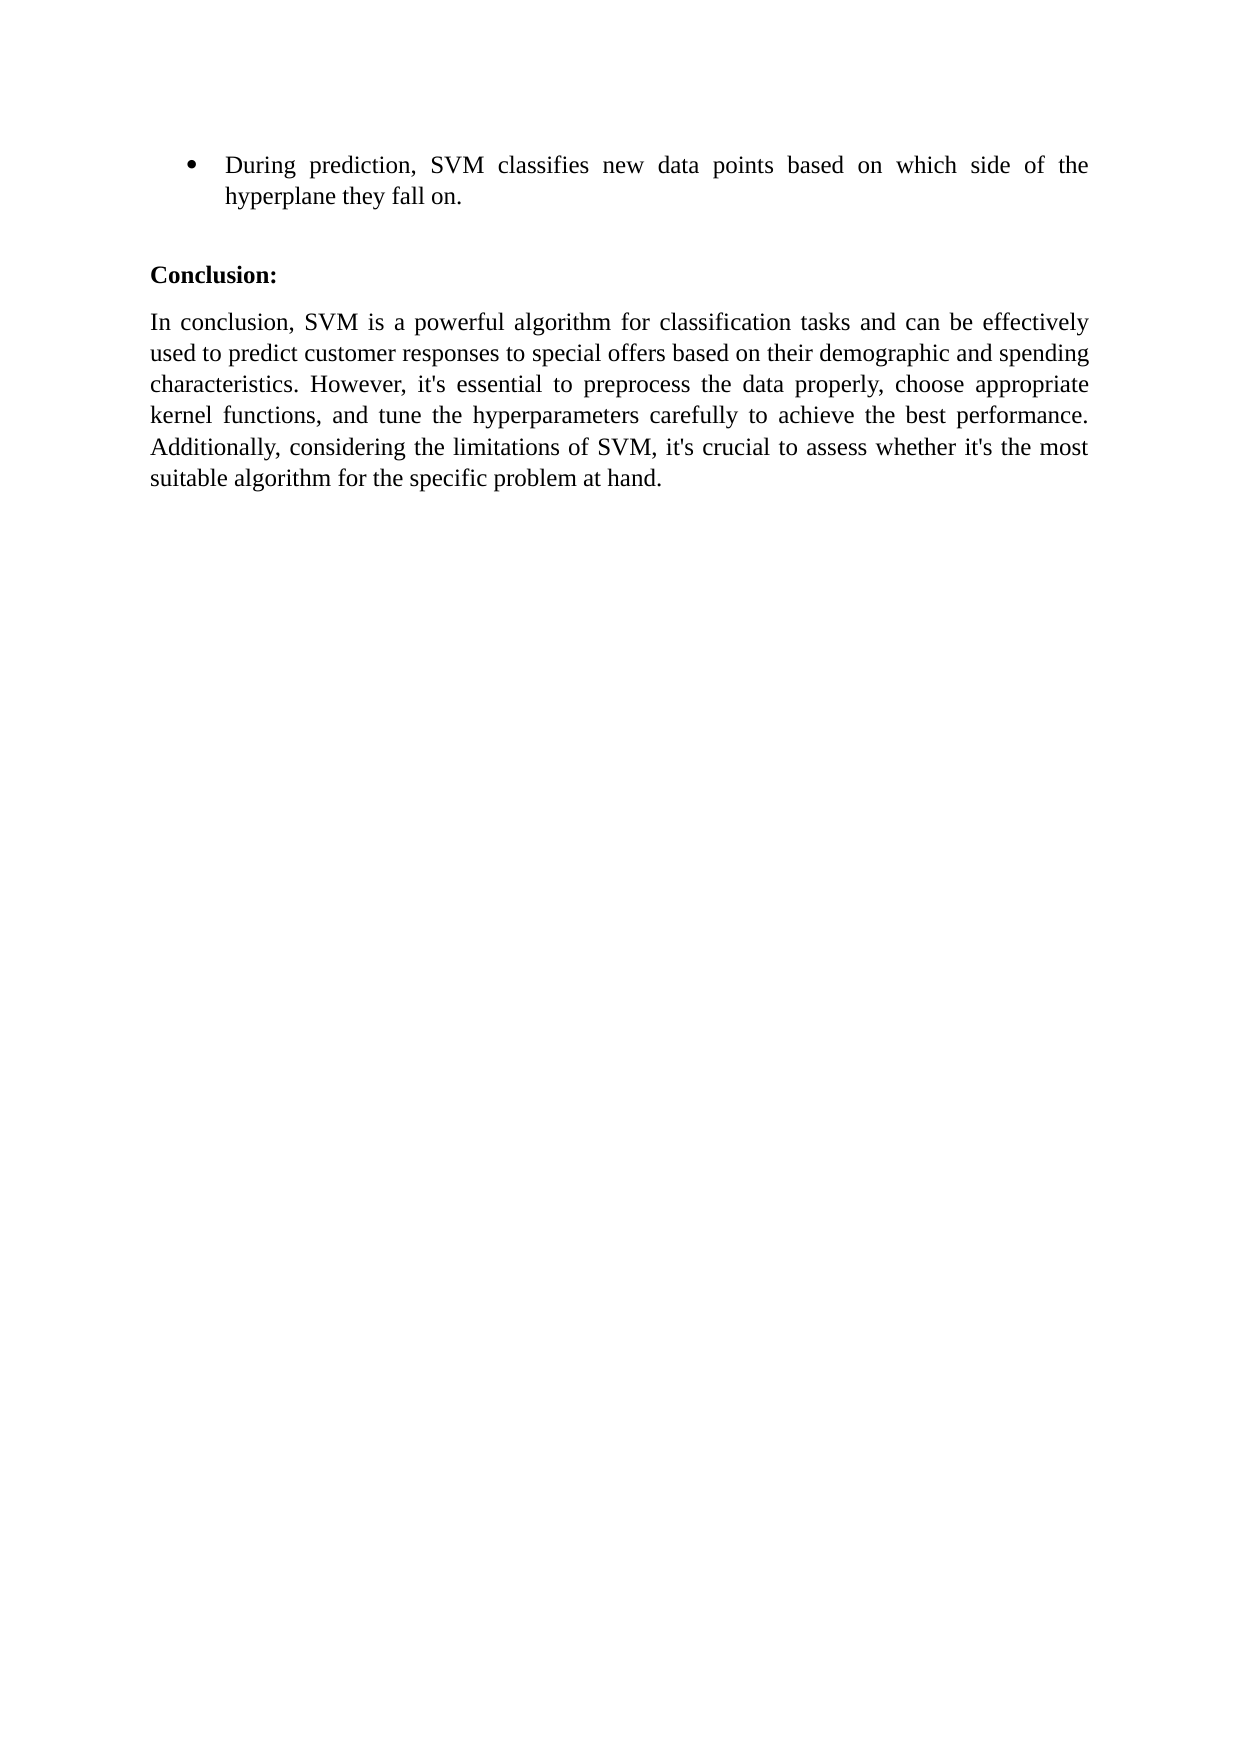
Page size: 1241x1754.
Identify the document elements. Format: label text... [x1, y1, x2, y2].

text Conclusion: [150, 260, 1090, 288]
text In conclusion, SVM is a powerful algorithm for classification tasks and can be effectively used to predict customer responses to special offers based on their demographic and spending characteristics. However, it's essential to preprocess the data properly, choose appropriate kernel functions, and tune the hyperparameters carefully to achieve the best performance. Additionally, considering the limitations of SVM, it's crucial to assess whether it's the most suitable algorithm for the specific problem at hand. [150, 307, 1090, 491]
list During prediction, SVM classifies new data points based on which side of the hyperplane they fall on. [187, 150, 1090, 210]
